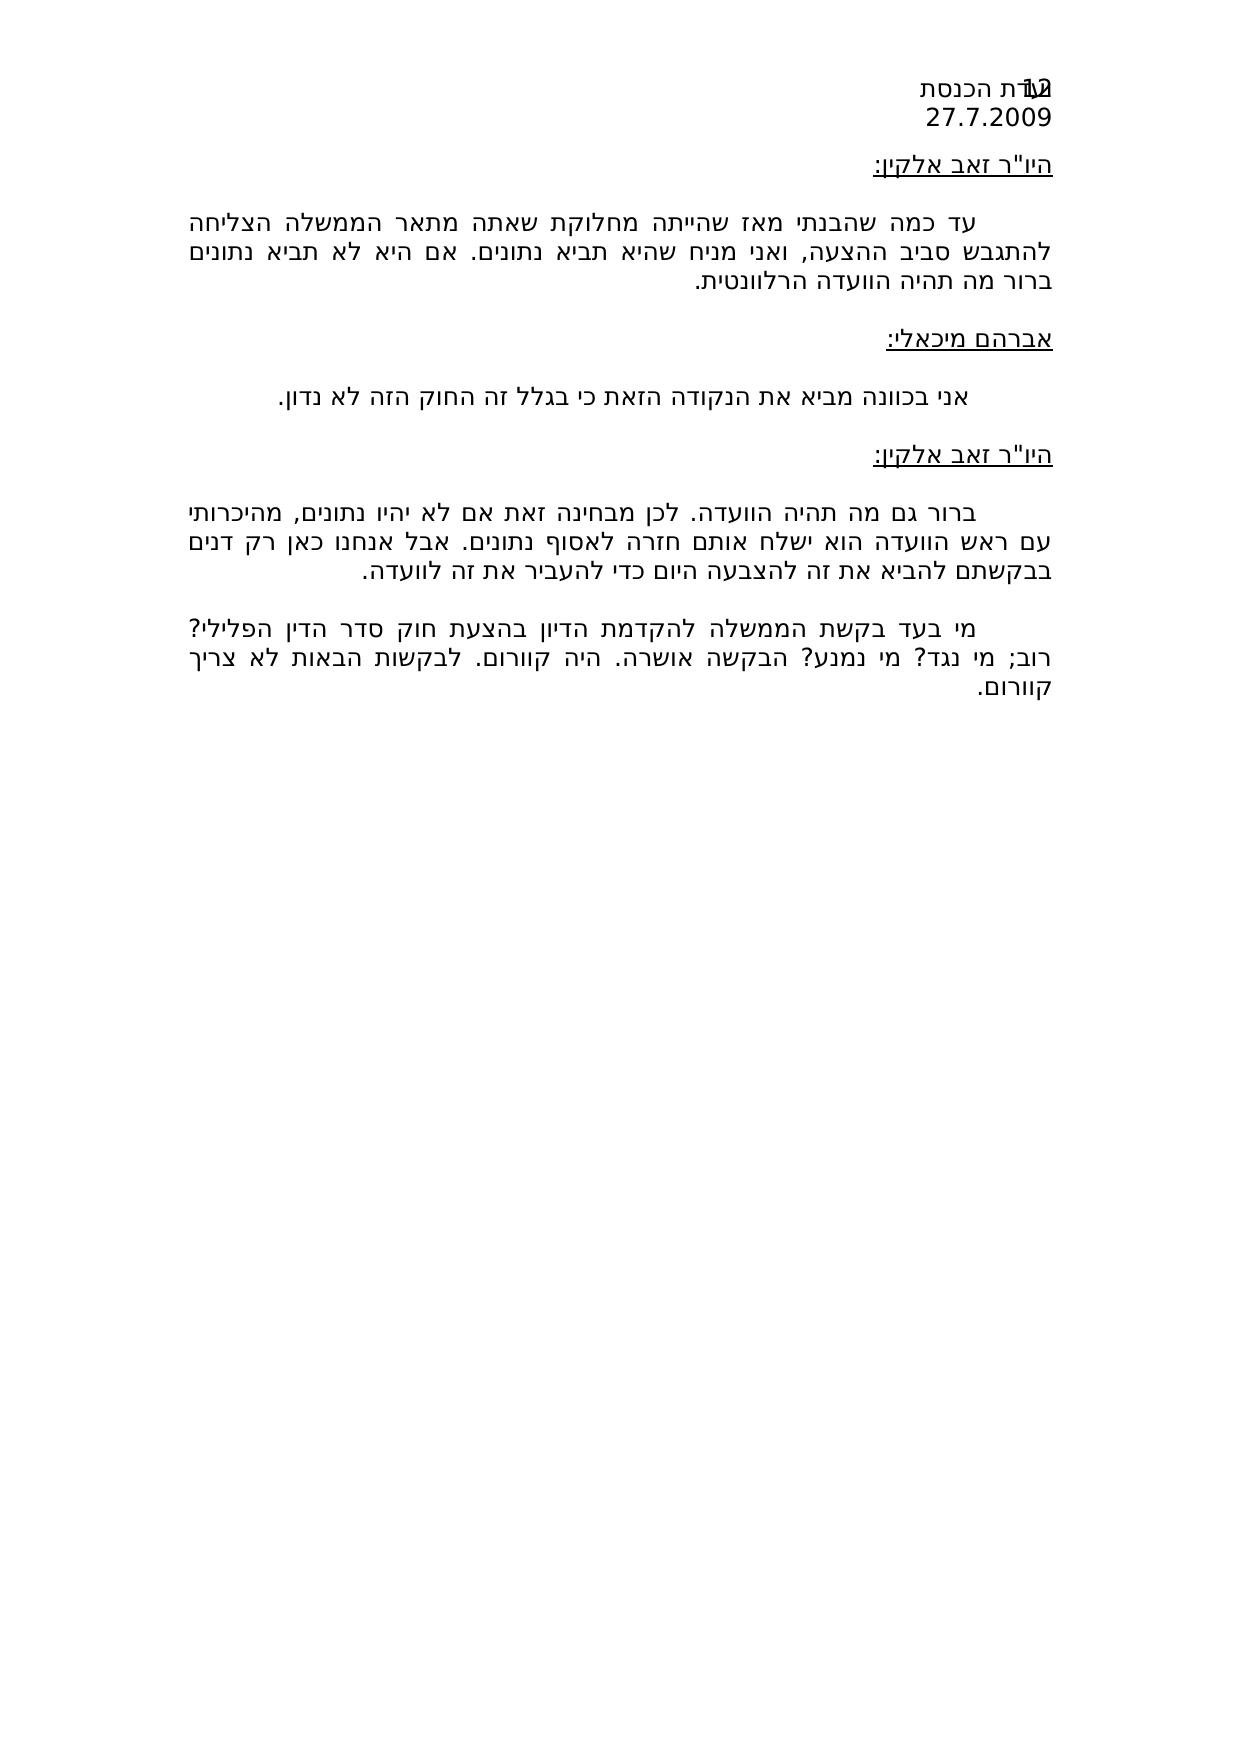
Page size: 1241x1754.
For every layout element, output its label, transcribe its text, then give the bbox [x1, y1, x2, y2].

text אברהם מיכאלי: [187, 324, 1053, 353]
text היו"ר זאב אלקין: [187, 440, 1053, 469]
text ברור גם מה תהיה הוועדה. לכן מבחינה זאת אם לא יהיו נתונים, מהיכרותי עם ראש הוועדה הוא ישלח אותם חזרה לאסוף נתונים. אבל אנחנו כאן רק דנים בבקשתם להביא את זה להצבעה היום כדי להעביר את זה לוועדה. [187, 498, 1053, 585]
text עד כמה שהבנתי מאז שהייתה מחלוקת שאתה מתאר הממשלה הצליחה להתגבש סביב ההצעה, ואני מניח שהיא תביא נתונים. אם היא לא תביא נתונים ברור מה תהיה הוועדה הרלוונטית. [187, 208, 1053, 295]
text היו"ר זאב אלקין: [187, 150, 1053, 179]
text אני בכוונה מביא את הנקודה הזאת כי בגלל זה החוק הזה לא נדון. [187, 382, 1053, 411]
text מי בעד בקשת הממשלה להקדמת הדיון בהצעת חוק סדר הדין הפלילי? רוב; מי נגד? מי נמנע? הבקשה אושרה. היה קוורום. לבקשות הבאות לא צריך קוורום. [187, 614, 1053, 702]
